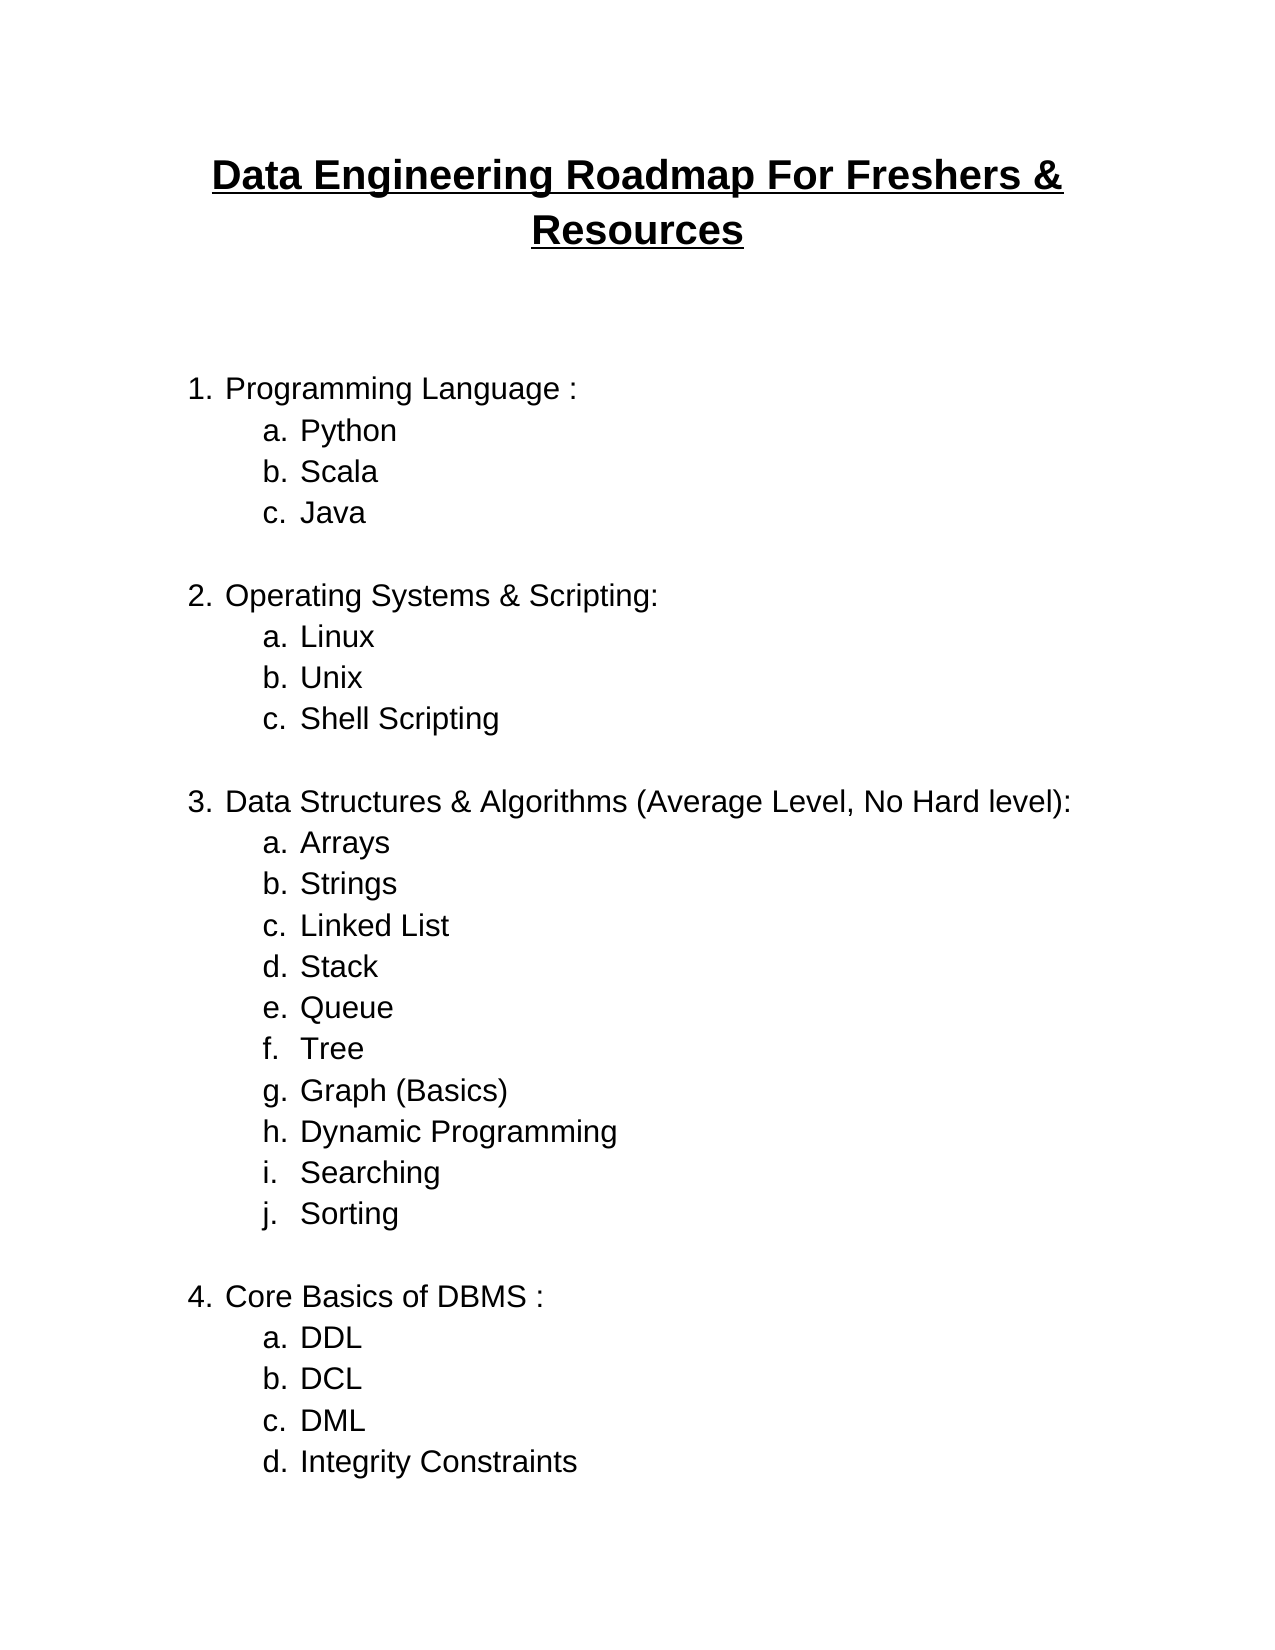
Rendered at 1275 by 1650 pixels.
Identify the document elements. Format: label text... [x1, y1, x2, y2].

list Dynamic Programming [262, 1113, 1125, 1149]
list Shell Scripting [262, 700, 1125, 736]
list Linux [262, 618, 1125, 654]
list Core Basics of DBMS : [187, 1278, 1125, 1314]
list DML [262, 1402, 1125, 1438]
list Arrays [262, 824, 1125, 860]
list Strings [262, 865, 1125, 901]
list Tree [262, 1030, 1125, 1066]
list DDL [262, 1319, 1125, 1355]
list Unix [262, 659, 1125, 695]
text Data Engineering Roadmap For Freshers & Resources [150, 150, 1125, 253]
list Scala [262, 453, 1125, 489]
list Integrity Constraints [262, 1443, 1125, 1479]
list Queue [262, 989, 1125, 1025]
list Operating Systems & Scripting: [187, 577, 1125, 613]
list Stack [262, 948, 1125, 984]
list Linked List [262, 907, 1125, 943]
list Sorting [262, 1195, 1125, 1231]
list Python [262, 412, 1125, 448]
list Searching [262, 1154, 1125, 1190]
list Data Structures & Algorithms (Average Level, No Hard level): [187, 783, 1125, 819]
list Programming Language : [187, 370, 1125, 406]
list Java [262, 494, 1125, 530]
list DCL [262, 1360, 1125, 1396]
list Graph (Basics) [262, 1072, 1125, 1108]
